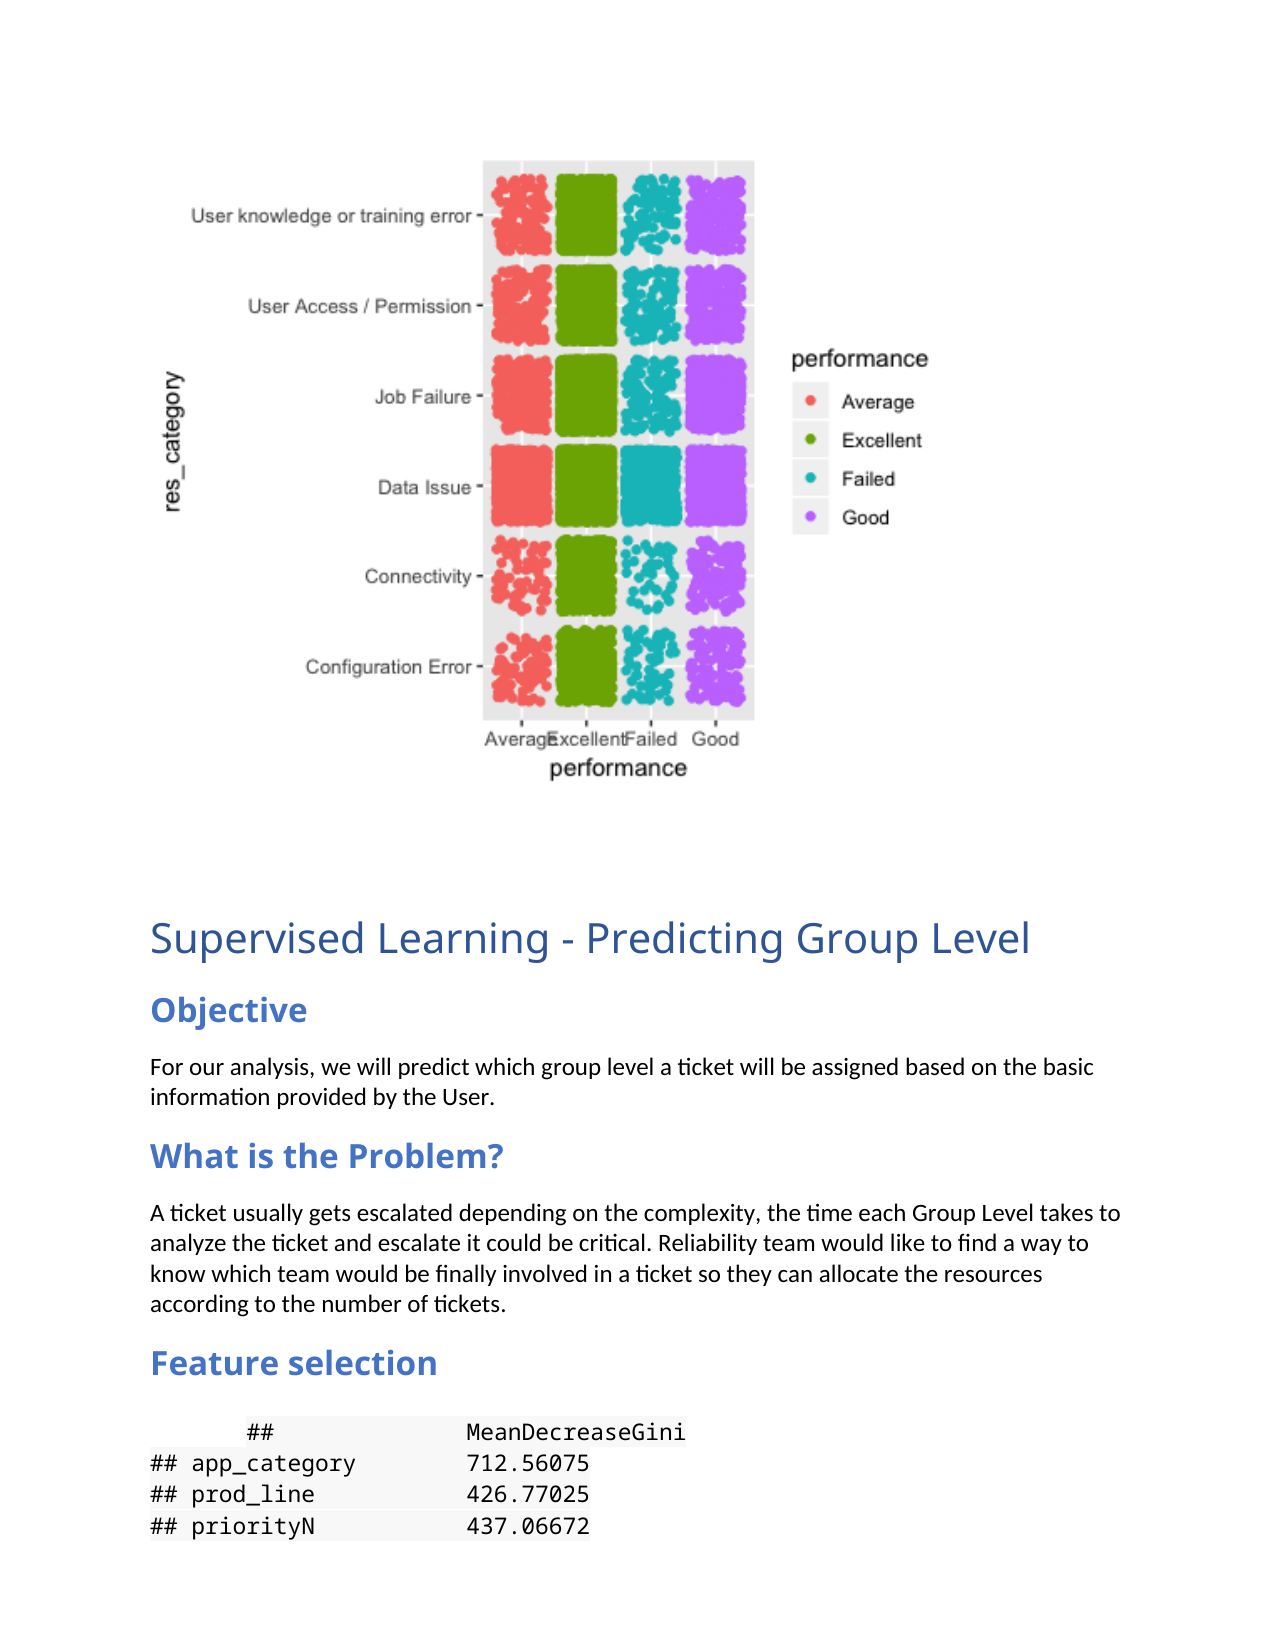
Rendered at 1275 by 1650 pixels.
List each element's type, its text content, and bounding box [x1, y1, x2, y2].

text For our analysis, we will predict which group level a ticket will be assigned based on the basic information provided by the User. [150, 1051, 1125, 1112]
picture [150, 150, 954, 793]
subtitle Supervised Learning - Predicting Group Level [150, 909, 1125, 966]
text ## MeanDecreaseGini ## app_category 712.56075 ## prod_line 426.77025 ## priorityN 437.06672 ## region 367.08991 ## impactN 53.30906 [150, 1416, 1125, 1541]
text A ticket usually gets escalated depending on the complexity, the time each Group Level takes to analyze the ticket and escalate it could be critical. Reliability team would like to find a way to know which team would be finally involved in a ticket so they can allocate the resources according to the number of tickets. [150, 1197, 1125, 1319]
subtitle Objective [150, 987, 1125, 1032]
subtitle Feature selection [150, 1340, 1125, 1385]
subtitle What is the Problem? [150, 1133, 1125, 1178]
